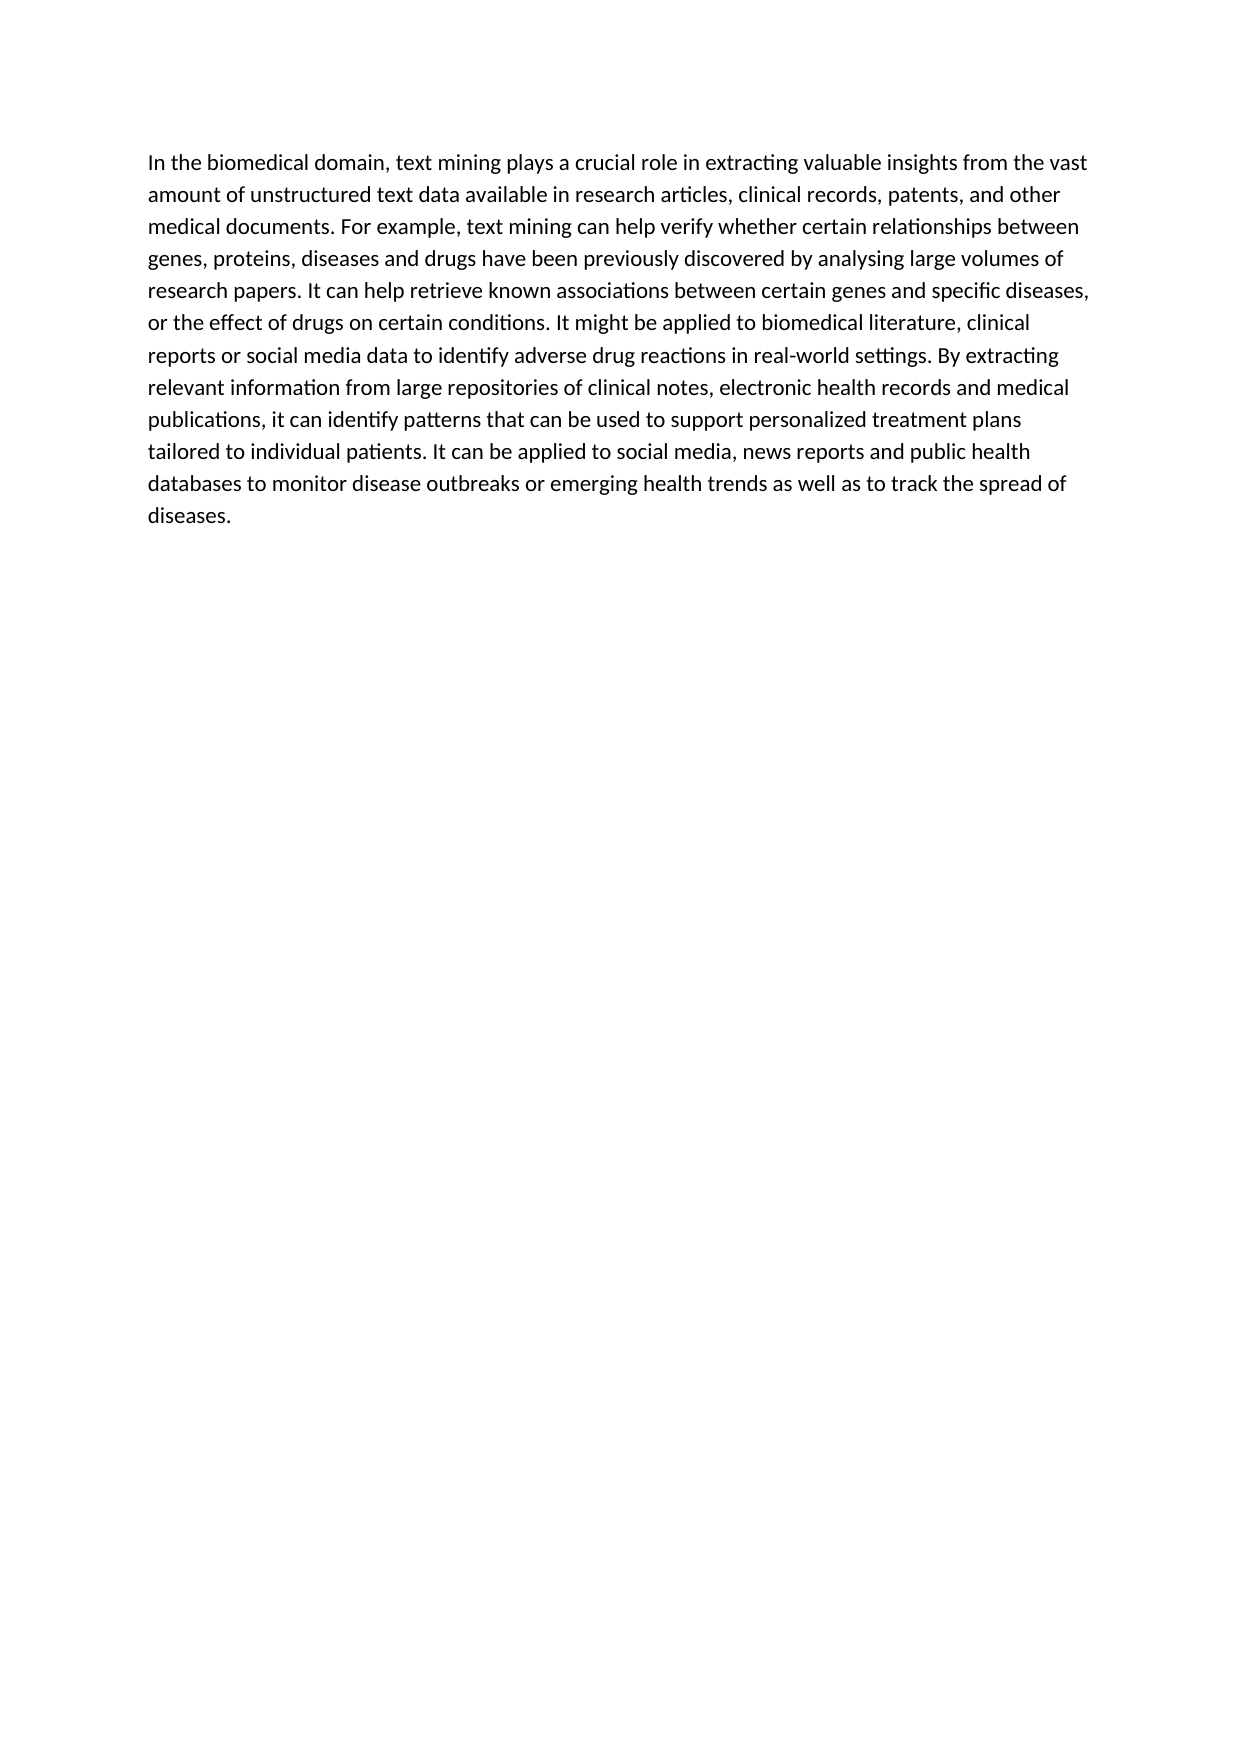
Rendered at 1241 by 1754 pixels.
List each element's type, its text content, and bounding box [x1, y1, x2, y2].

text In the biomedical domain, text mining plays a crucial role in extracting valuable insights from the vast amount of unstructured text data available in research articles, clinical records, patents, and other medical documents. For example, text mining can help verify whether certain relationships between genes, proteins, diseases and drugs have been previously discovered by analysing large volumes of research papers. It can help retrieve known associations between certain genes and specific diseases, or the effect of drugs on certain conditions. It might be applied to biomedical literature, clinical reports or social media data to identify adverse drug reactions in real-world settings. By extracting relevant information from large repositories of clinical notes, electronic health records and medical publications, it can identify patterns that can be used to support personalized treatment plans tailored to individual patients. It can be applied to social media, news reports and public health databases to monitor disease outbreaks or emerging health trends as well as to track the spread of diseases. [148, 148, 1093, 530]
